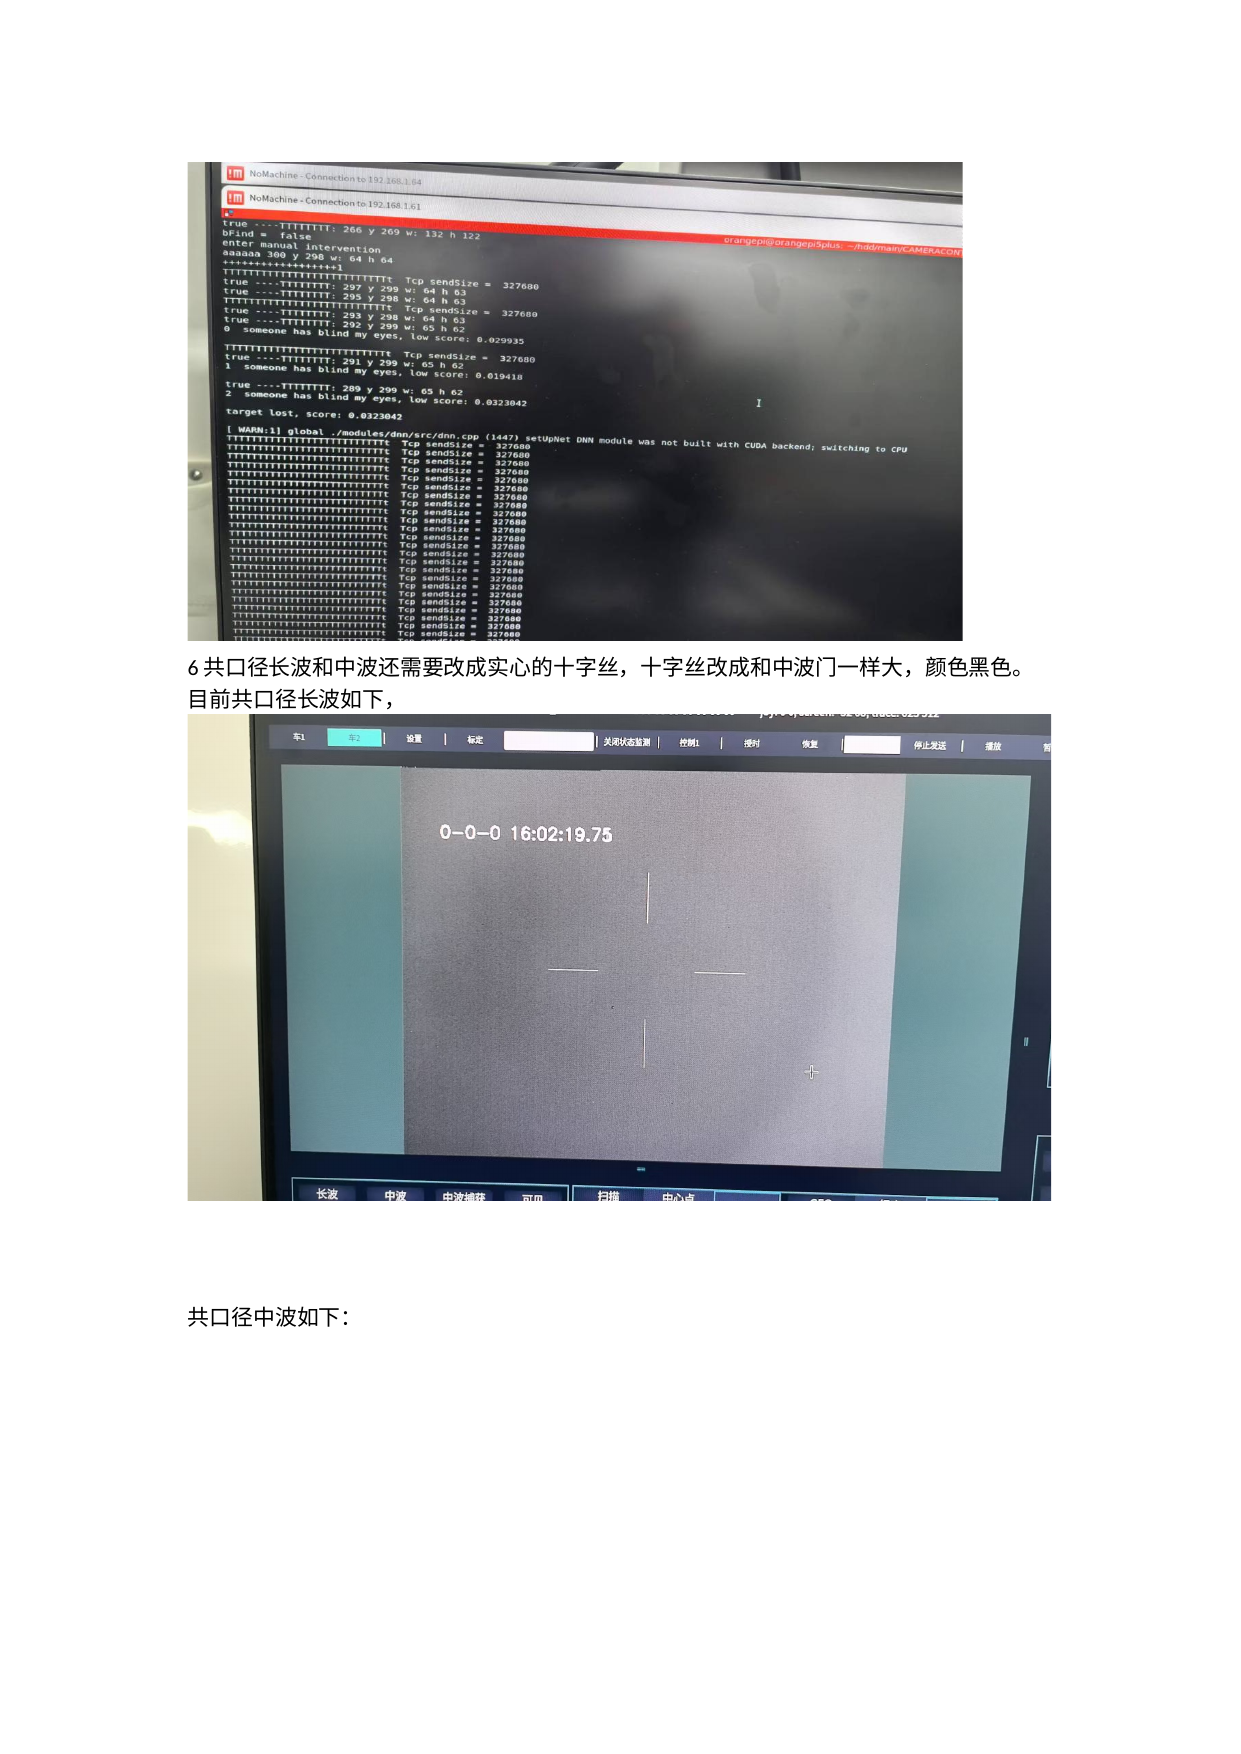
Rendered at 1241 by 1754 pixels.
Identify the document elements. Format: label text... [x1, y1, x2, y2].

picture [187, 714, 1052, 1201]
list 目前共口径长波如下， [187, 682, 1053, 714]
list 共口径中波如下： [187, 1299, 1053, 1332]
list 6共口径长波和中波还需要改成实心的十字丝，十字丝改成和中波门一样大，颜色黑色。 [187, 649, 1053, 682]
picture [187, 162, 963, 641]
